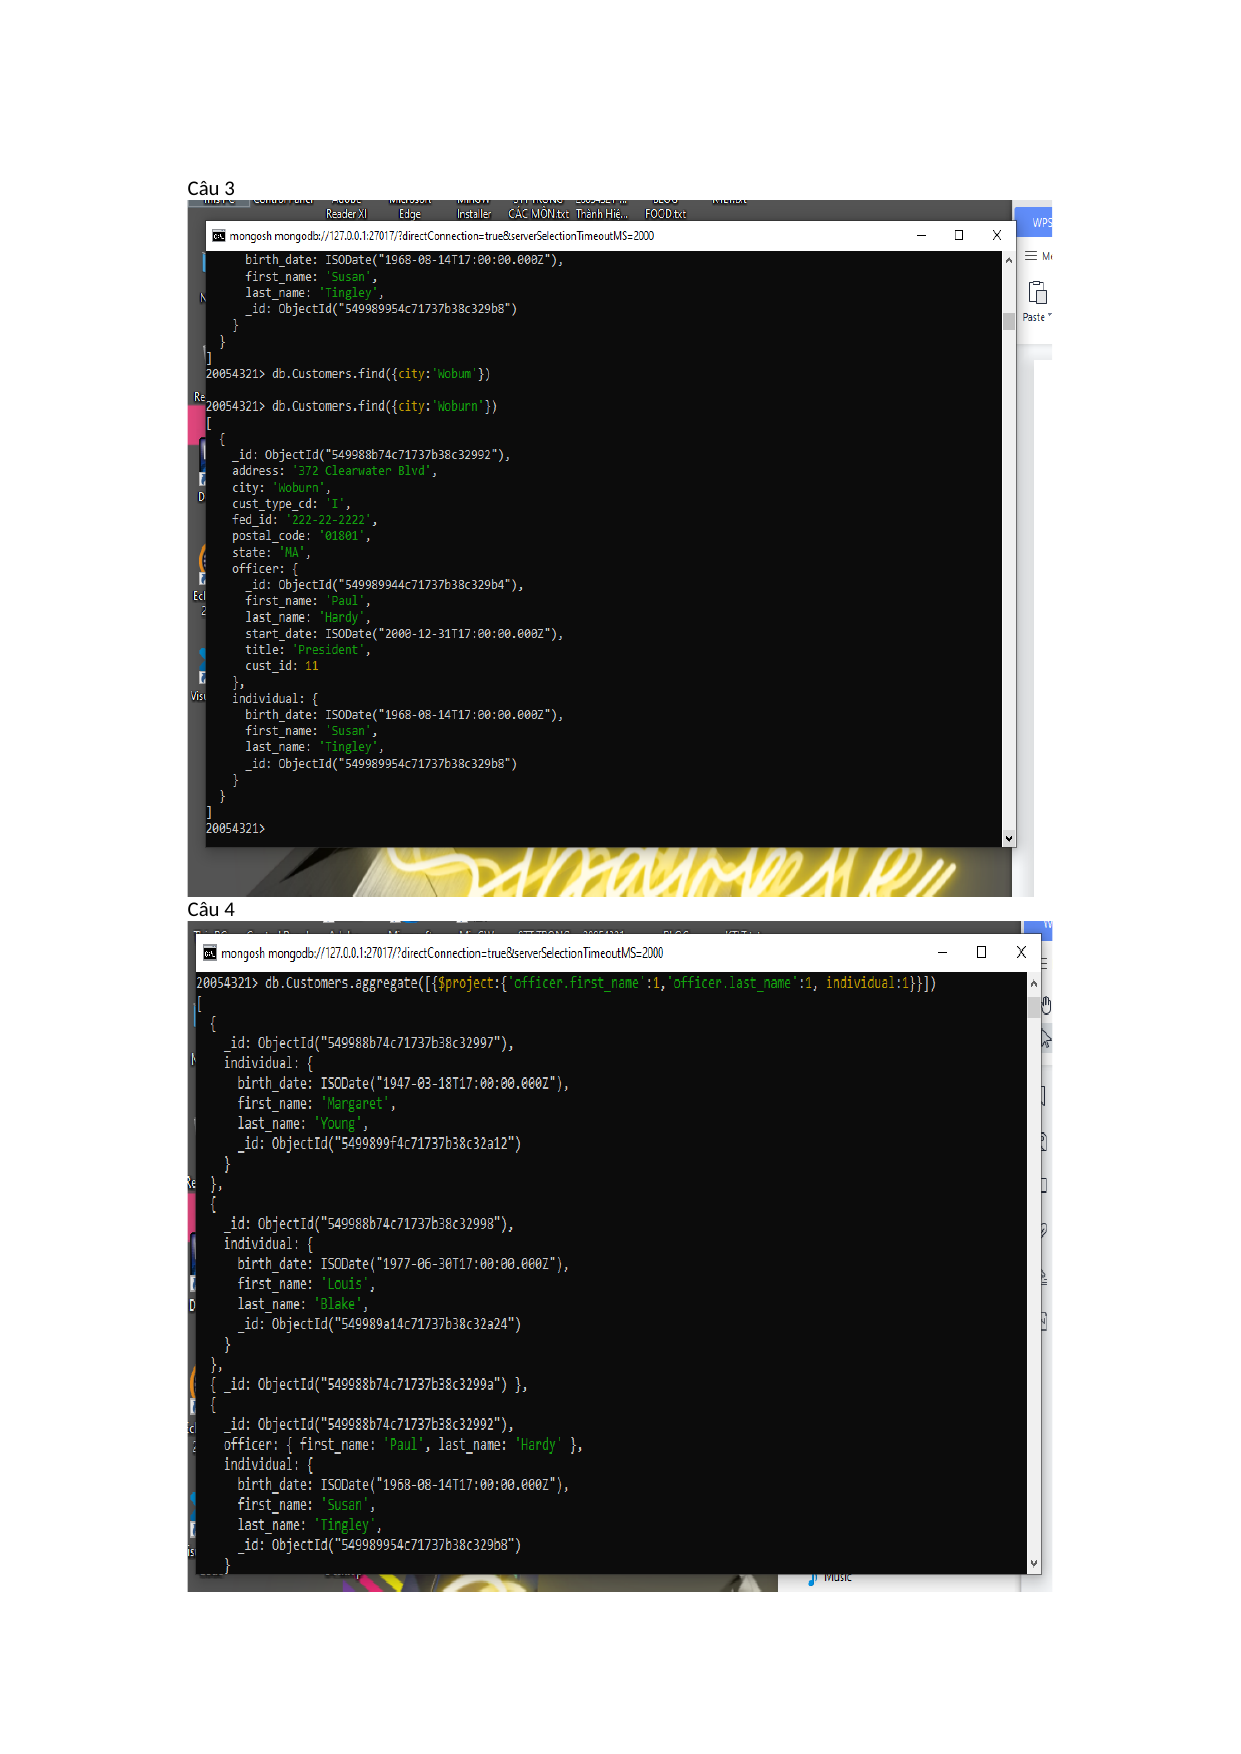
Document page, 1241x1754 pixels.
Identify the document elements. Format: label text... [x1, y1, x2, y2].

picture [187, 921, 1053, 1592]
text Câu 3 [187, 175, 1053, 200]
text Câu 4 [187, 897, 1053, 921]
picture [187, 200, 1053, 897]
